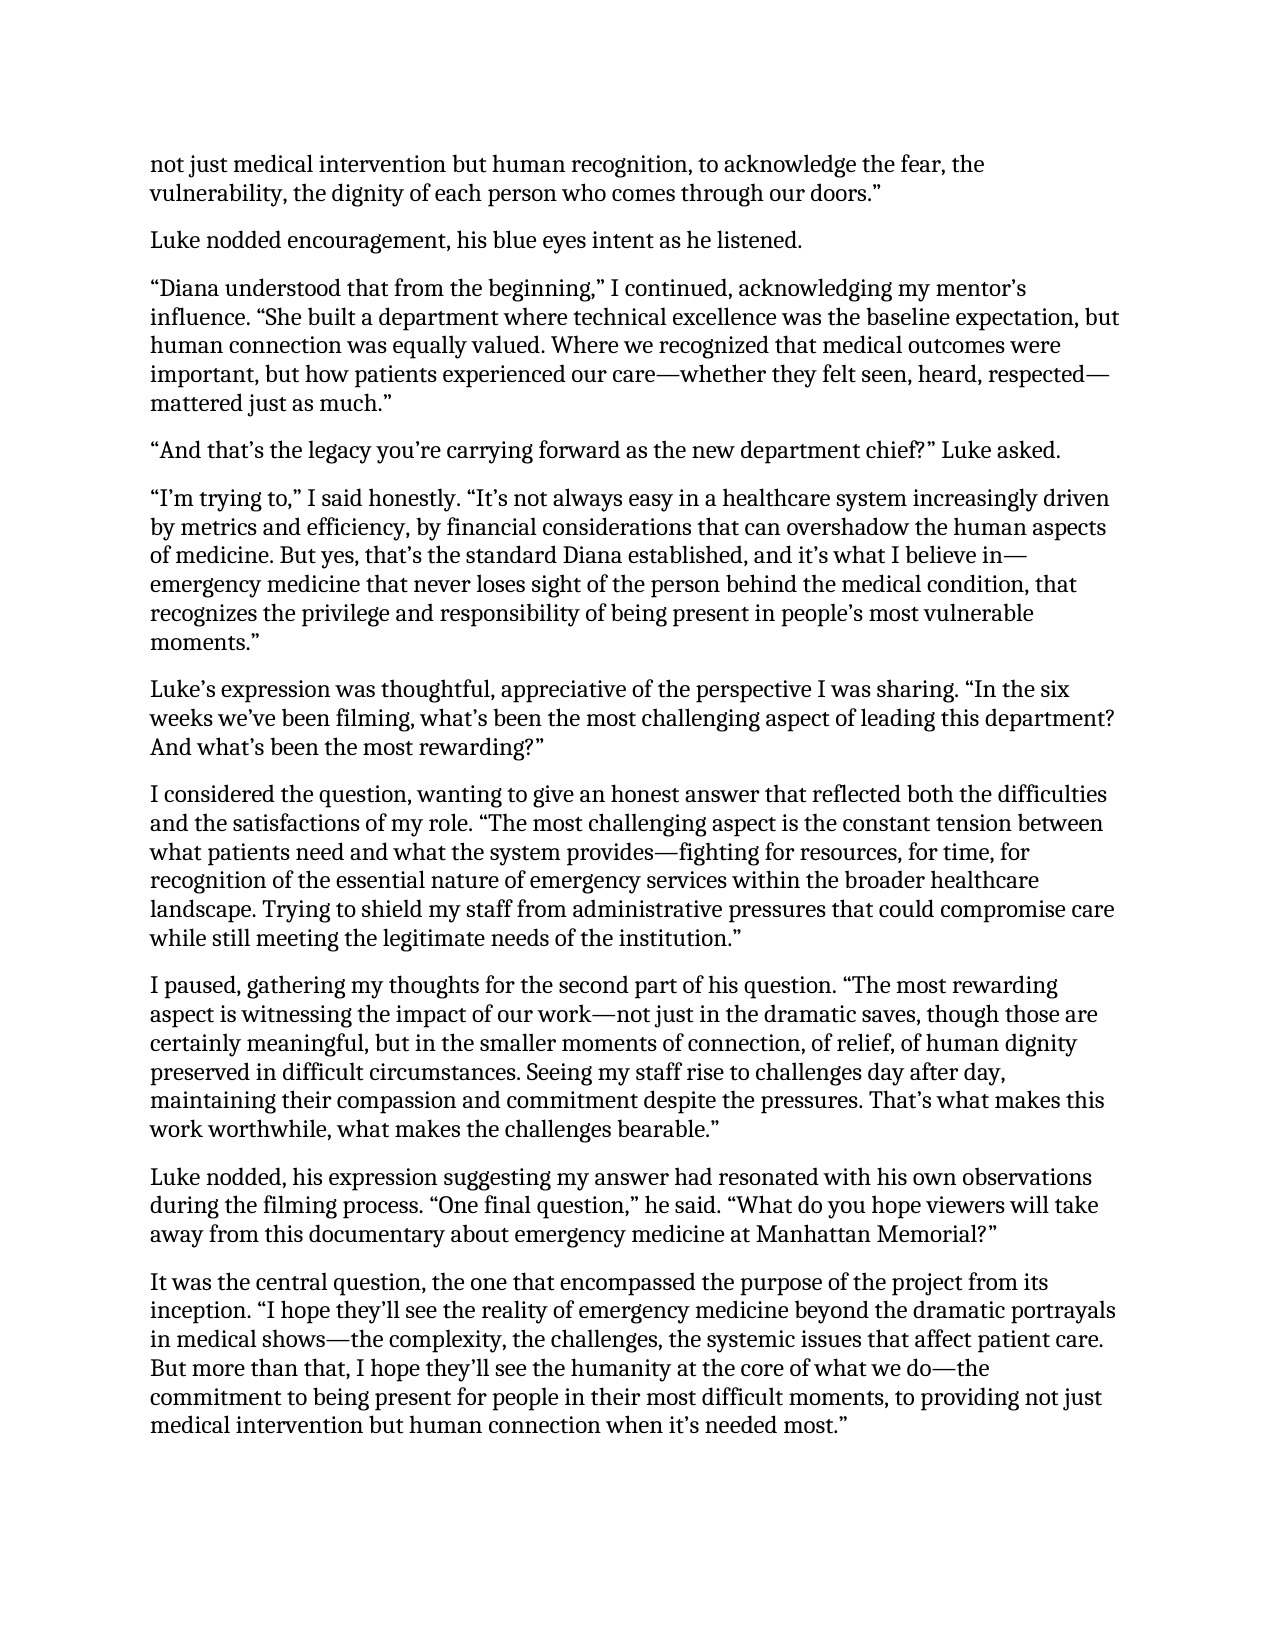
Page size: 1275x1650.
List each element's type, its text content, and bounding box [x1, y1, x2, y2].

text “I’m trying to,” I said honestly. “It’s not always easy in a healthcare system increasingly driven by metrics and efficiency, by financial considerations that can overshadow the human aspects of medicine. But yes, that’s the standard Diana established, and it’s what I believe in—emergency medicine that never loses sight of the person behind the medical condition, that recognizes the privilege and responsibility of being present in people’s most vulnerable moments.” [150, 484, 1125, 656]
text Luke’s expression was thoughtful, appreciative of the perspective I was sharing. “In the six weeks we’ve been filming, what’s been the most challenging aspect of leading this department? And what’s been the most rewarding?” [150, 675, 1125, 761]
text “And that’s the legacy you’re carrying forward as the new department chief?” Luke asked. [150, 436, 1125, 465]
text Luke nodded encouragement, his blue eyes intent as he listened. [150, 226, 1125, 255]
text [150, 150, 1125, 207]
text It was the central question, the one that encompassed the purpose of the project from its inception. “I hope they’ll see the reality of emergency medicine beyond the dramatic portrayals in medical shows—the complexity, the challenges, the systemic issues that affect patient care. But more than that, I hope they’ll see the humanity at the core of what we do—the commitment to being present for people in their most difficult moments, to providing not just medical intervention but human connection when it’s needed most.” [150, 1267, 1125, 1440]
text “Diana understood that from the beginning,” I continued, acknowledging my mentor’s influence. “She built a department where technical excellence was the baseline expectation, but human connection was equally valued. Where we recognized that medical outcomes were important, but how patients experienced our care—whether they felt seen, heard, respected—mattered just as much.” [150, 274, 1125, 417]
text I paused, gathering my thoughts for the second part of his question. “The most rewarding aspect is witnessing the impact of our work—not just in the dramatic saves, though those are certainly meaningful, but in the smaller moments of connection, of relief, of human dignity preserved in difficult circumstances. Seeing my staff rise to challenges day after day, maintaining their compassion and commitment despite the pressures. That’s what makes this work worthwhile, what makes the challenges bearable.” [150, 971, 1125, 1144]
text Luke nodded, his expression suggesting my answer had resonated with his own observations during the filming process. “One final question,” he said. “What do you hope viewers will take away from this documentary about emergency medicine at Manhattan Memorial?” [150, 1162, 1125, 1249]
text I considered the question, wanting to give an honest answer that reflected both the difficulties and the satisfactions of my role. “The most challenging aspect is the constant tension between what patients need and what the system provides—fighting for resources, for time, for recognition of the essential nature of emergency services within the broader healthcare landscape. Trying to shield my staff from administrative pressures that could compromise care while still meeting the legitimate needs of the institution.” [150, 780, 1125, 952]
